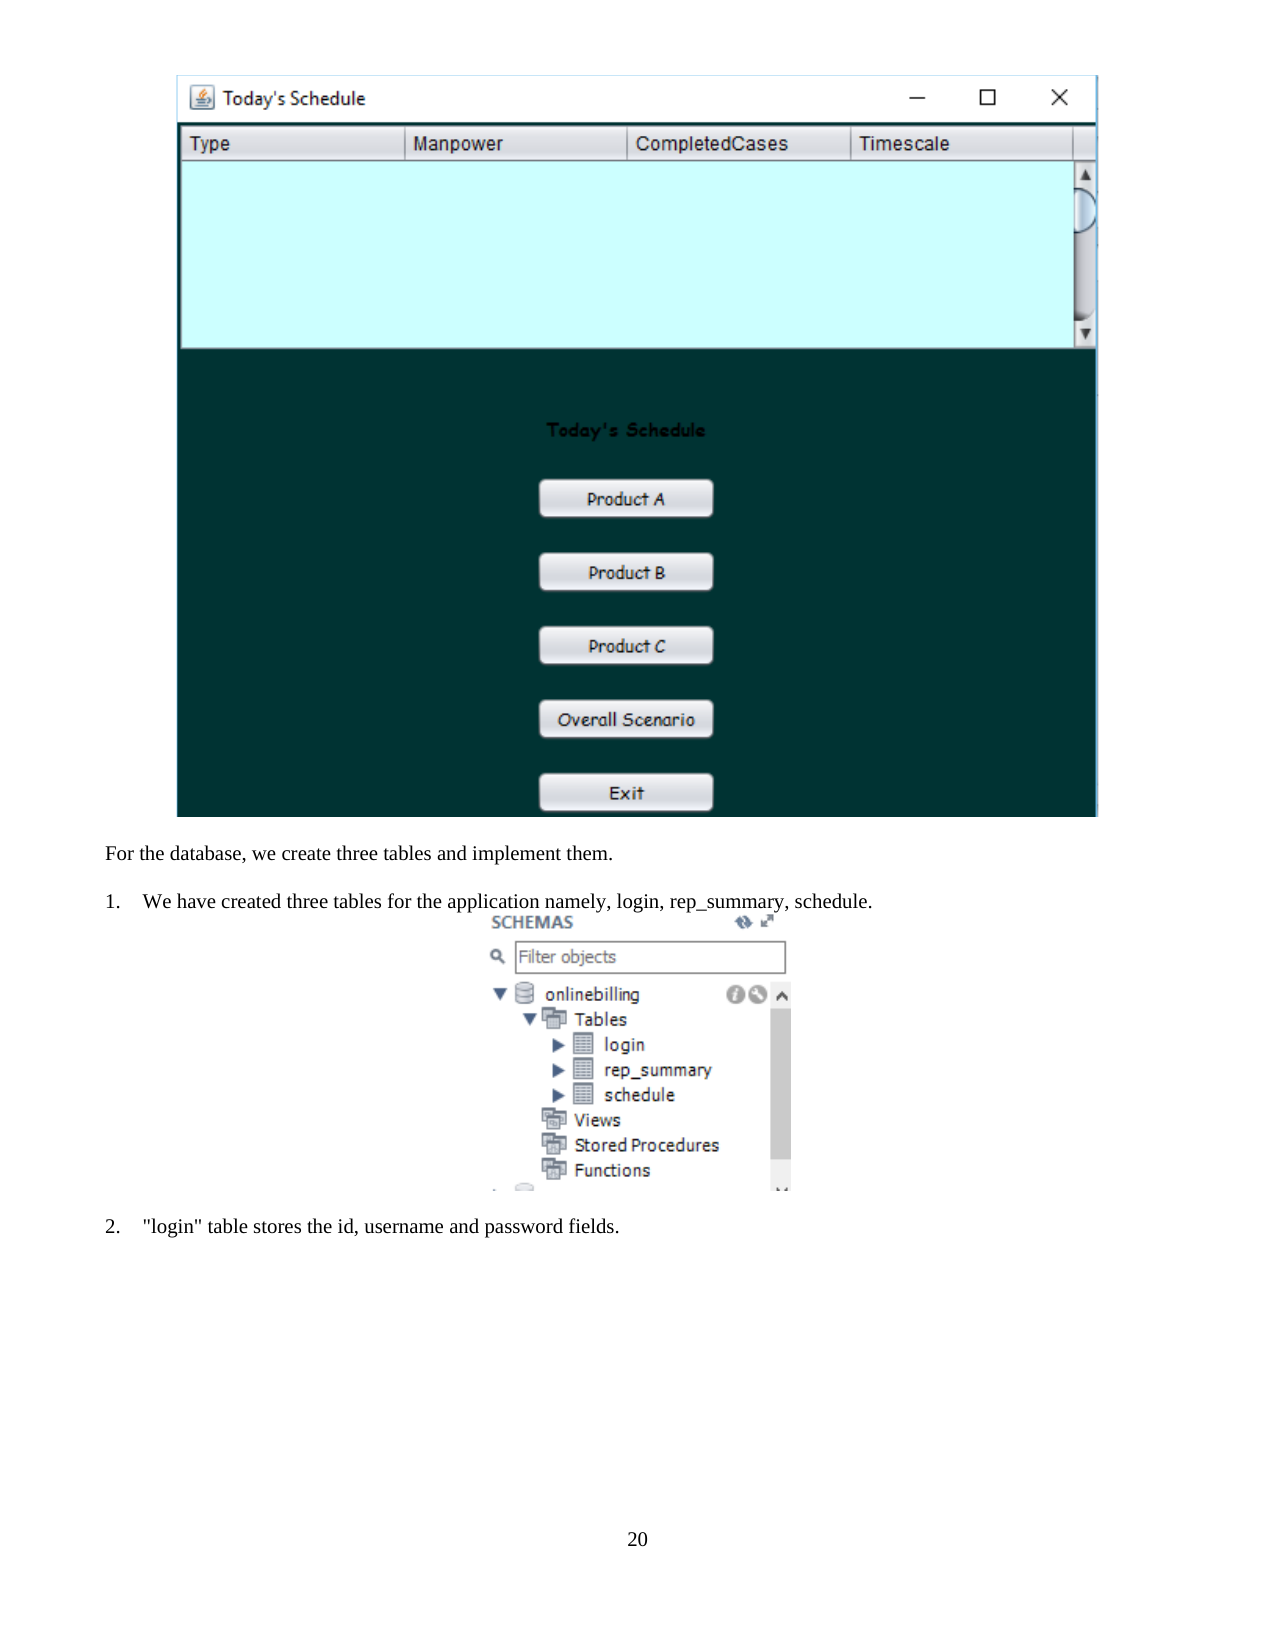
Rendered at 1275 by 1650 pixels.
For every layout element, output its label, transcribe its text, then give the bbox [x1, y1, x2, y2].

picture [176, 75, 1099, 817]
list We have created three tables for the application namely, login, rep_summary, schedule. [105, 889, 1170, 913]
picture [484, 913, 791, 1191]
text For the database, we create three tables and implement them. [105, 841, 1170, 865]
list "login" table stores the id, username and password fields. [105, 1214, 1170, 1238]
